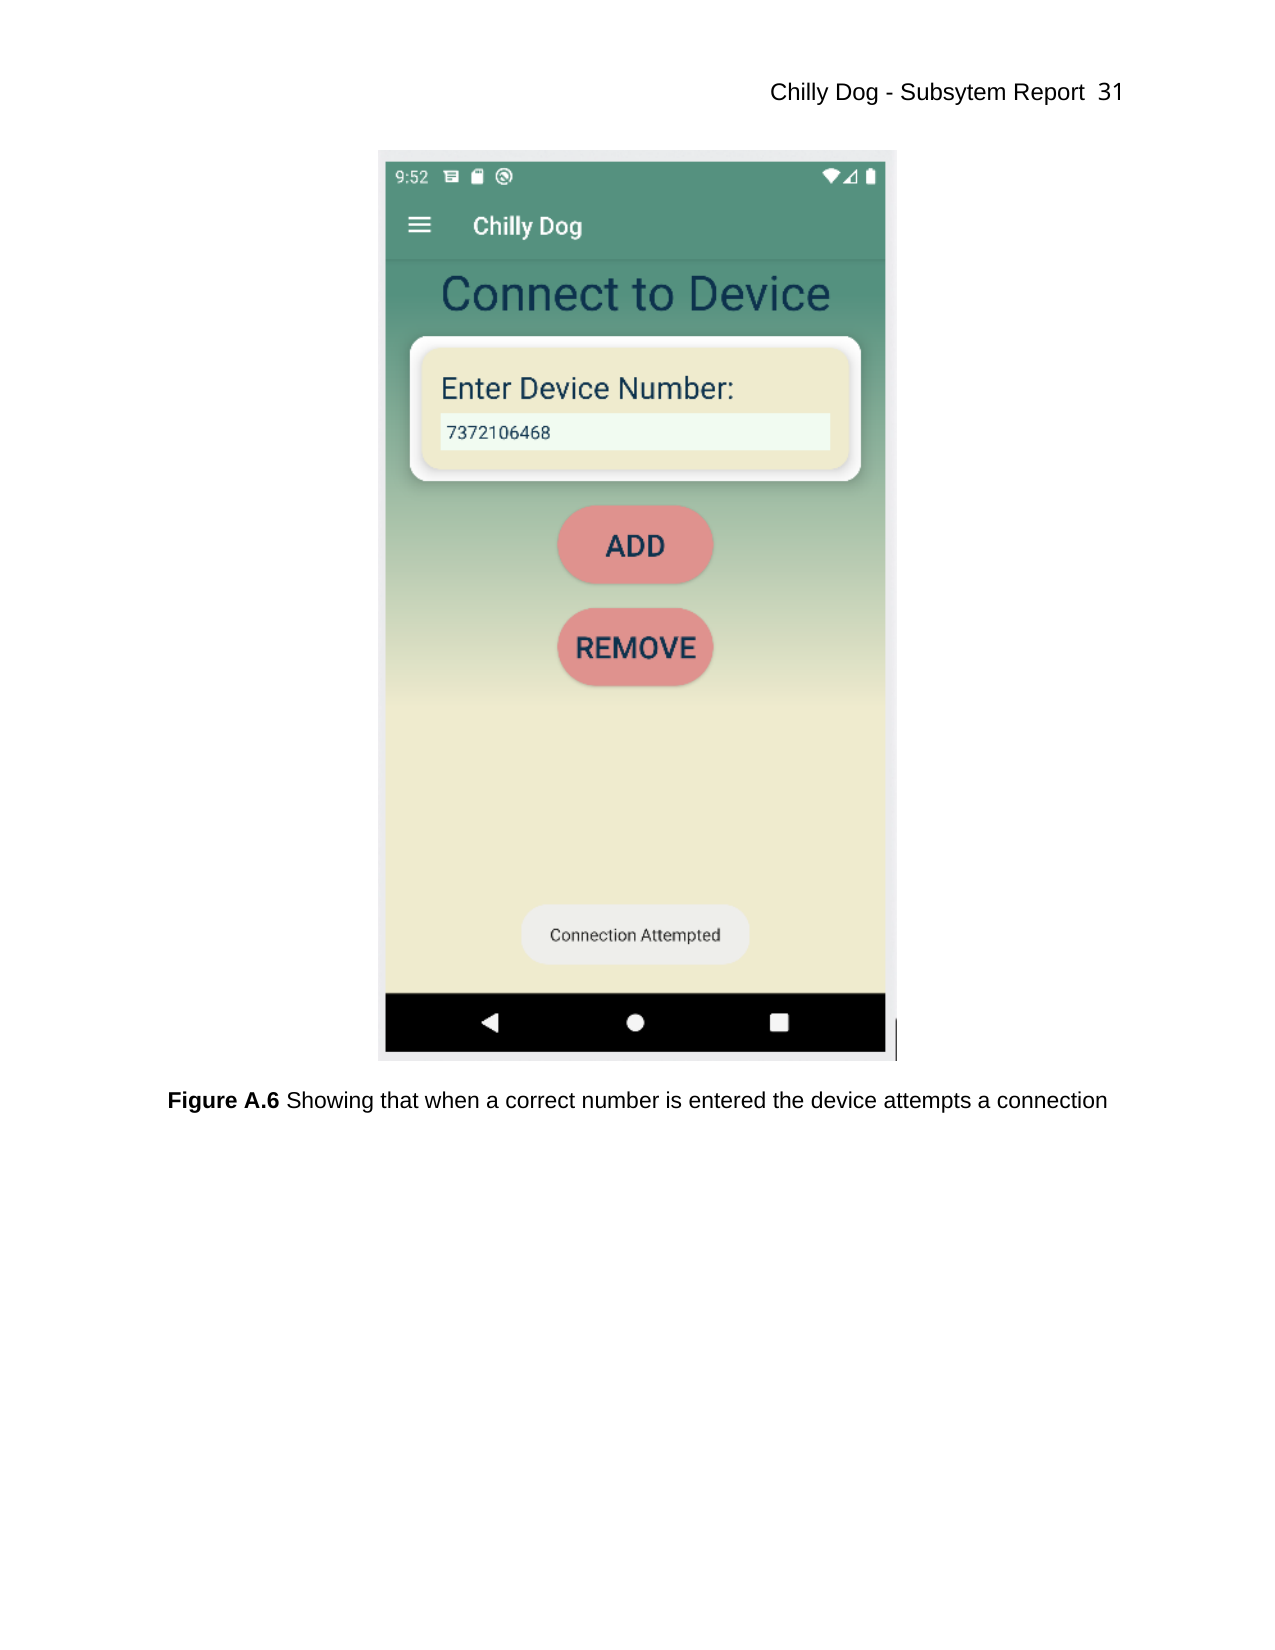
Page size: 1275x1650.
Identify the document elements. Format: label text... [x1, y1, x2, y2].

text Figure A.6 Showing that when a correct number is entered the device attempts a connection [150, 1087, 1125, 1113]
picture [378, 150, 897, 1061]
